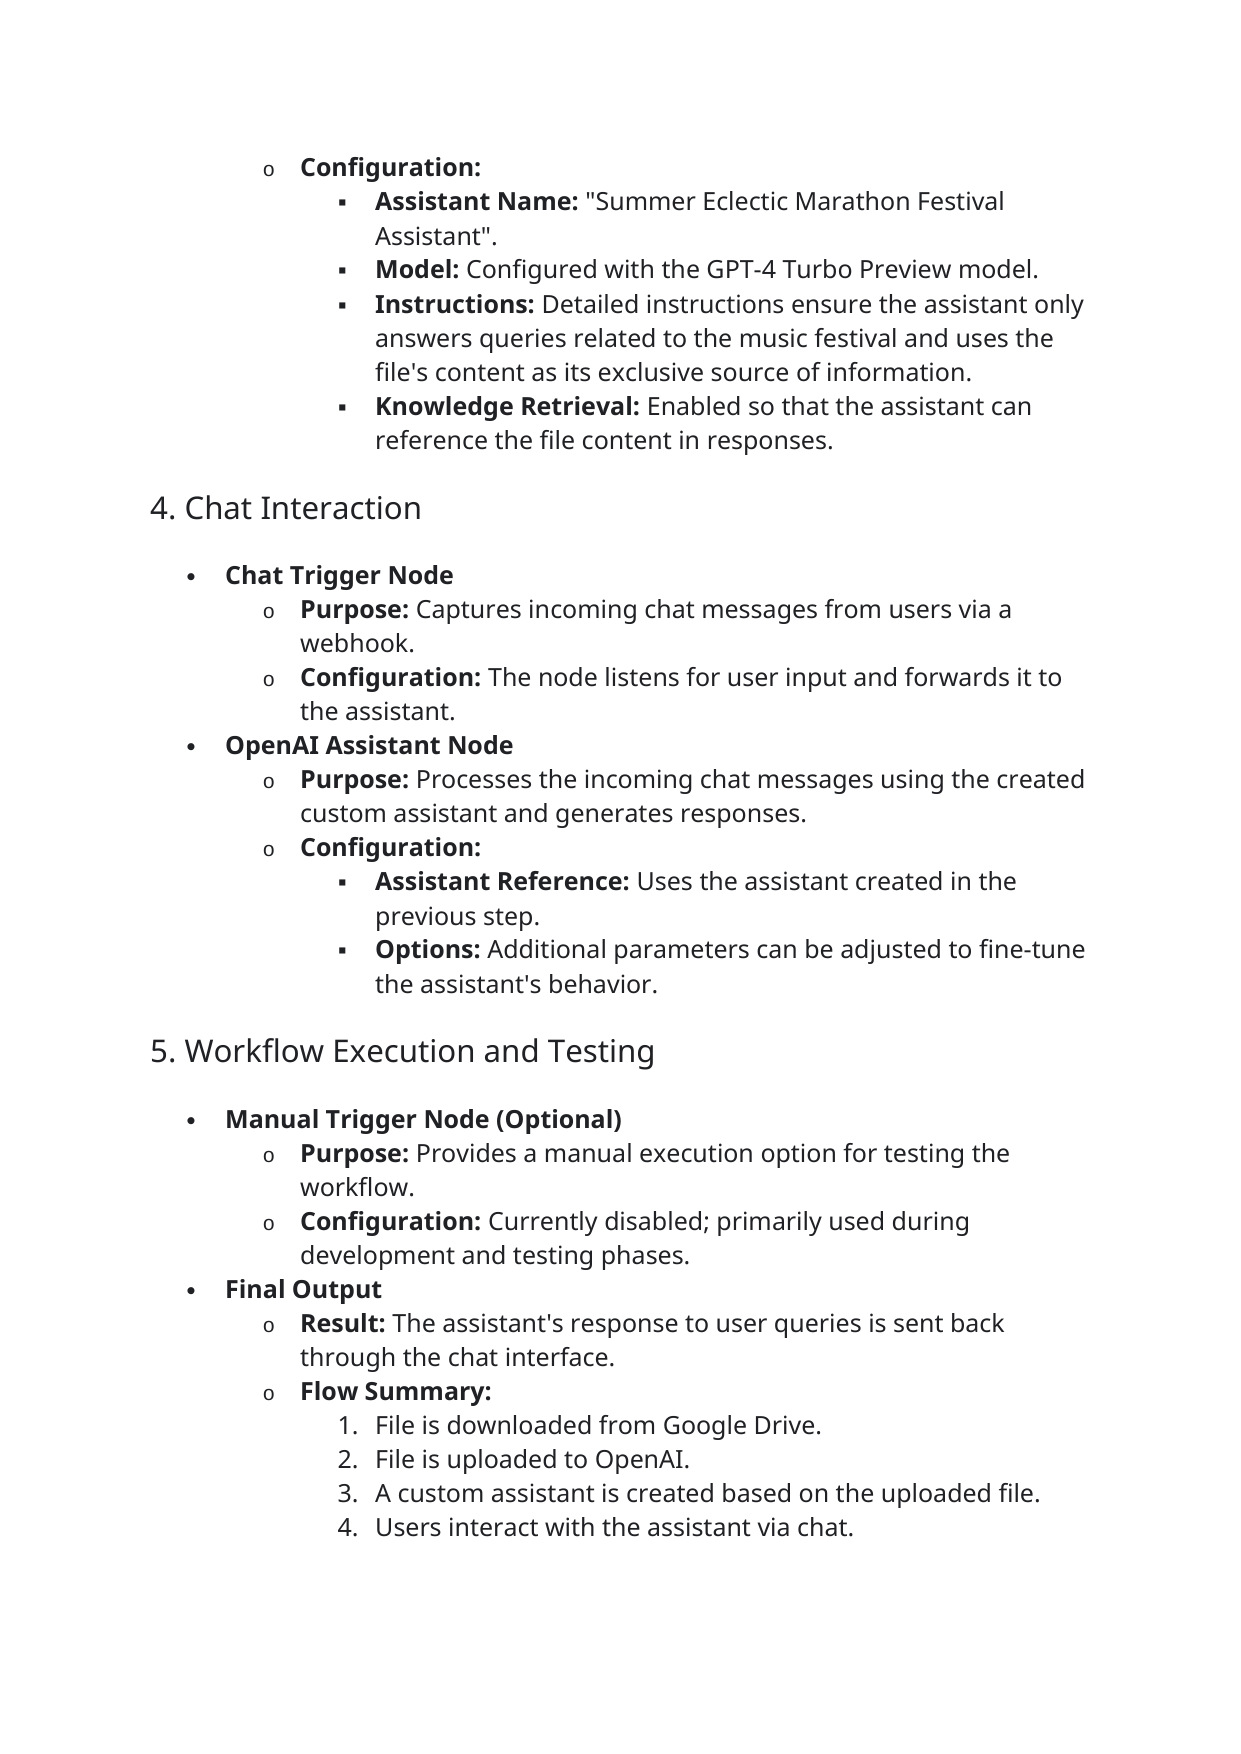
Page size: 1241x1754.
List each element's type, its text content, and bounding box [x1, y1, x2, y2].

list A custom assistant is created based on the uploaded file. [337, 1476, 1090, 1510]
list Users interact with the assistant via chat. [337, 1510, 1090, 1544]
list Configuration: [262, 150, 1090, 184]
list Assistant Reference: Uses the assistant created in the previous step. [337, 864, 1090, 932]
text 4. Chat Interaction [150, 486, 1090, 528]
list Purpose: Captures incoming chat messages from users via a webhook. [262, 592, 1090, 660]
list File is uploaded to OpenAI. [337, 1442, 1090, 1476]
list File is downloaded from Google Drive. [337, 1408, 1090, 1442]
list Chat Trigger Node [187, 557, 1090, 592]
list Result: The assistant's response to user queries is sent back through the chat interface. [262, 1306, 1090, 1374]
list Configuration: The node listens for user input and forwards it to the assistant. [262, 660, 1090, 728]
list Model: Configured with the GPT-4 Turbo Preview model. [337, 252, 1090, 286]
list Purpose: Provides a manual execution option for testing the workflow. [262, 1135, 1090, 1203]
text 5. Workflow Execution and Testing [150, 1029, 1090, 1072]
list Instructions: Detailed instructions ensure the assistant only answers queries related to the music festival and uses the file's content as its exclusive source of information. [337, 286, 1090, 388]
list Configuration: [262, 830, 1090, 864]
list Knowledge Retrieval: Enabled so that the assistant can reference the file content in responses. [337, 388, 1090, 457]
list Final Output [187, 1272, 1090, 1306]
list Assistant Name: "Summer Eclectic Marathon Festival Assistant". [337, 184, 1090, 252]
list OpenAI Assistant Node [187, 728, 1090, 762]
list Purpose: Processes the incoming chat messages using the created custom assistant and generates responses. [262, 762, 1090, 830]
list Configuration: Currently disabled; primarily used during development and testing phases. [262, 1203, 1090, 1272]
list Flow Summary: [262, 1374, 1090, 1408]
list Options: Additional parameters can be adjusted to fine-tune the assistant's behavior. [337, 932, 1090, 1000]
list Manual Trigger Node (Optional) [187, 1101, 1090, 1135]
